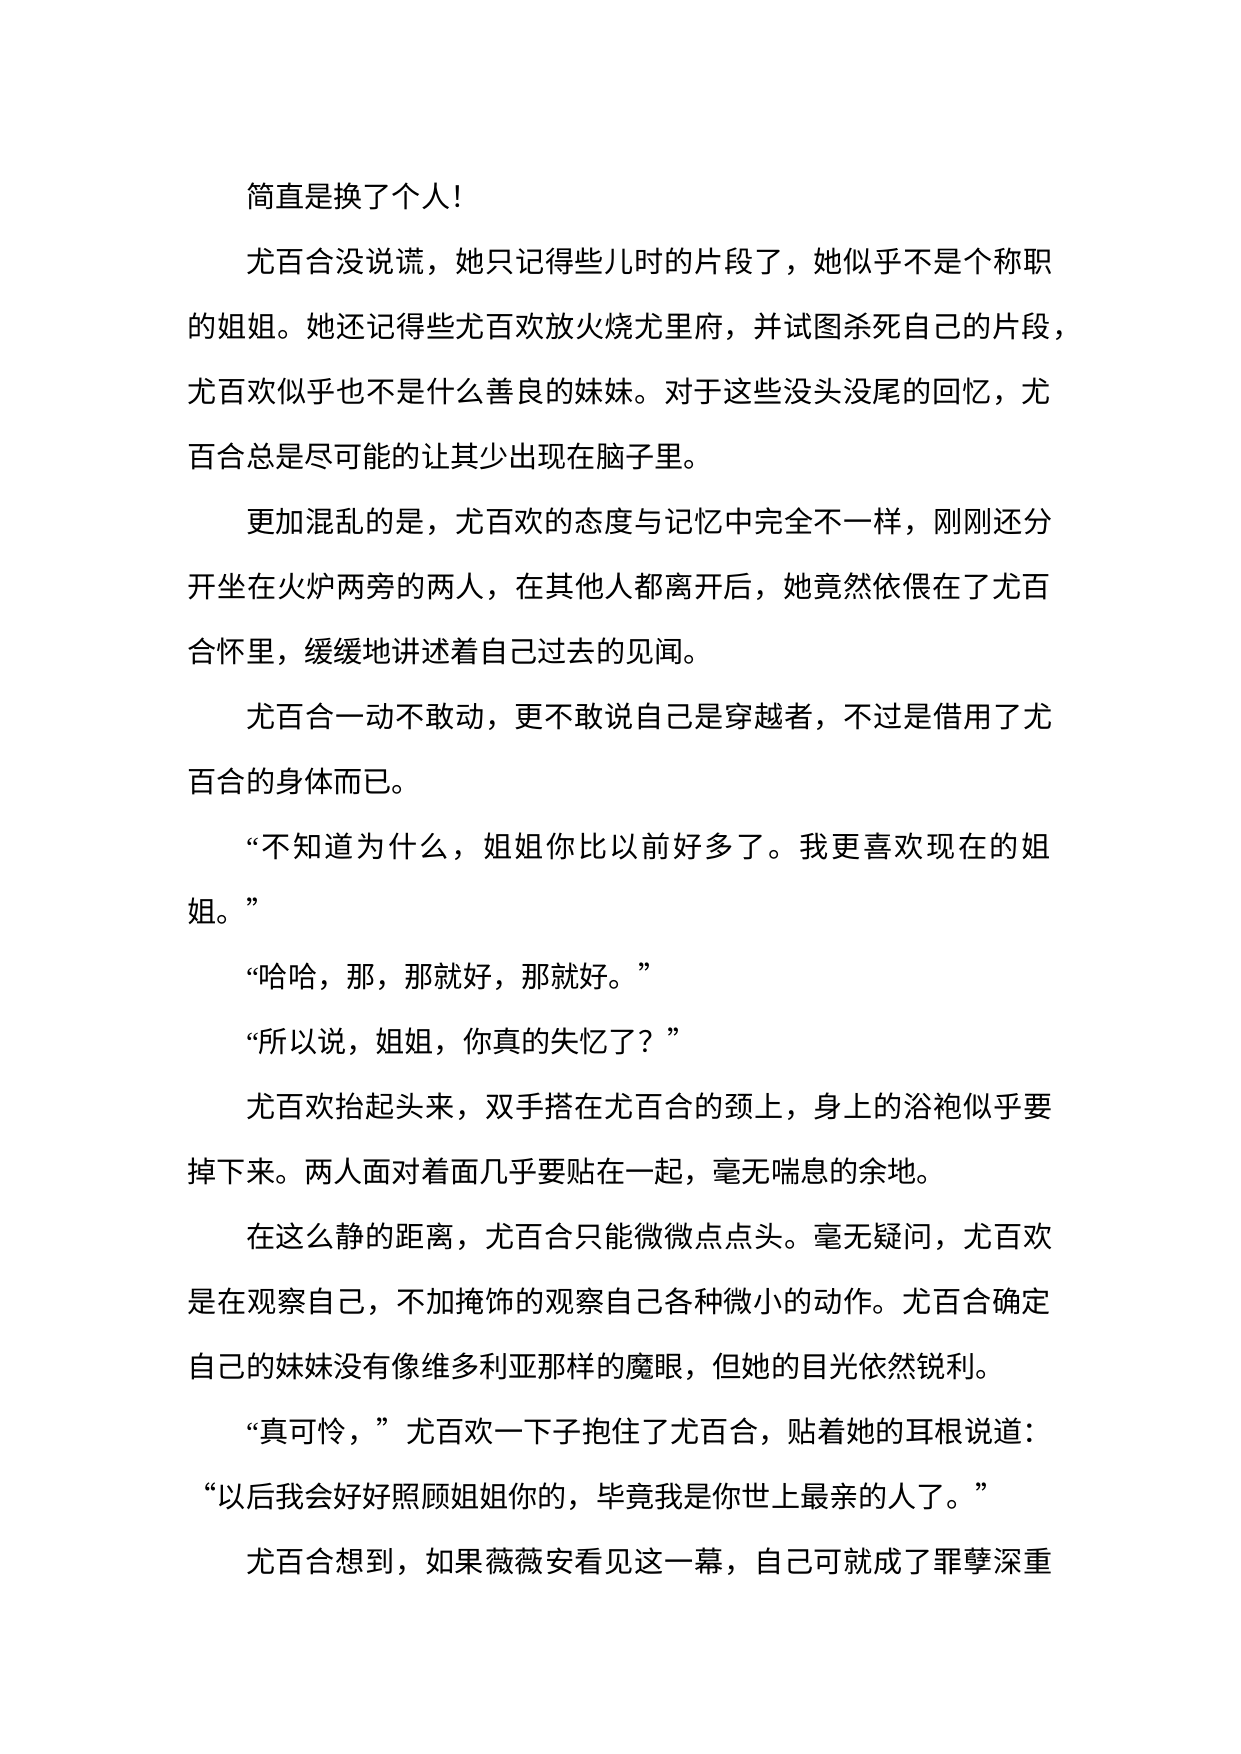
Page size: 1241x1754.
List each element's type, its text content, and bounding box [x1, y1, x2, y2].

text 更加混乱的是，尤百欢的态度与记忆中完全不一样，刚刚还分开坐在火炉两旁的两人，在其他人都离开后，她竟然依偎在了尤百合怀里，缓缓地讲述着自己过去的见闻。 [187, 487, 1053, 682]
text “所以说，姐姐，你真的失忆了？” [187, 1007, 1053, 1072]
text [187, 1527, 1053, 1592]
text “哈哈，那，那就好，那就好。” [187, 942, 1053, 1007]
text 尤百合没说谎，她只记得些儿时的片段了，她似乎不是个称职的姐姐。她还记得些尤百欢放火烧尤里府，并试图杀死自己的片段，尤百欢似乎也不是什么善良的妹妹。对于这些没头没尾的回忆，尤百合总是尽可能的让其少出现在脑子里。 [187, 227, 1053, 487]
text 尤百欢抬起头来，双手搭在尤百合的颈上，身上的浴袍似乎要掉下来。两人面对着面几乎要贴在一起，毫无喘息的余地。 [187, 1072, 1053, 1202]
text 简直是换了个人！ [187, 162, 1053, 227]
text 在这么静的距离，尤百合只能微微点点头。毫无疑问，尤百欢是在观察自己，不加掩饰的观察自己各种微小的动作。尤百合确定自己的妹妹没有像维多利亚那样的魔眼，但她的目光依然锐利。 [187, 1202, 1053, 1397]
text “不知道为什么，姐姐你比以前好多了。我更喜欢现在的姐姐。” [187, 812, 1053, 942]
text 尤百合一动不敢动，更不敢说自己是穿越者，不过是借用了尤百合的身体而已。 [187, 682, 1053, 812]
text “真可怜，”尤百欢一下子抱住了尤百合，贴着她的耳根说道：“以后我会好好照顾姐姐你的，毕竟我是你世上最亲的人了。” [187, 1397, 1053, 1527]
